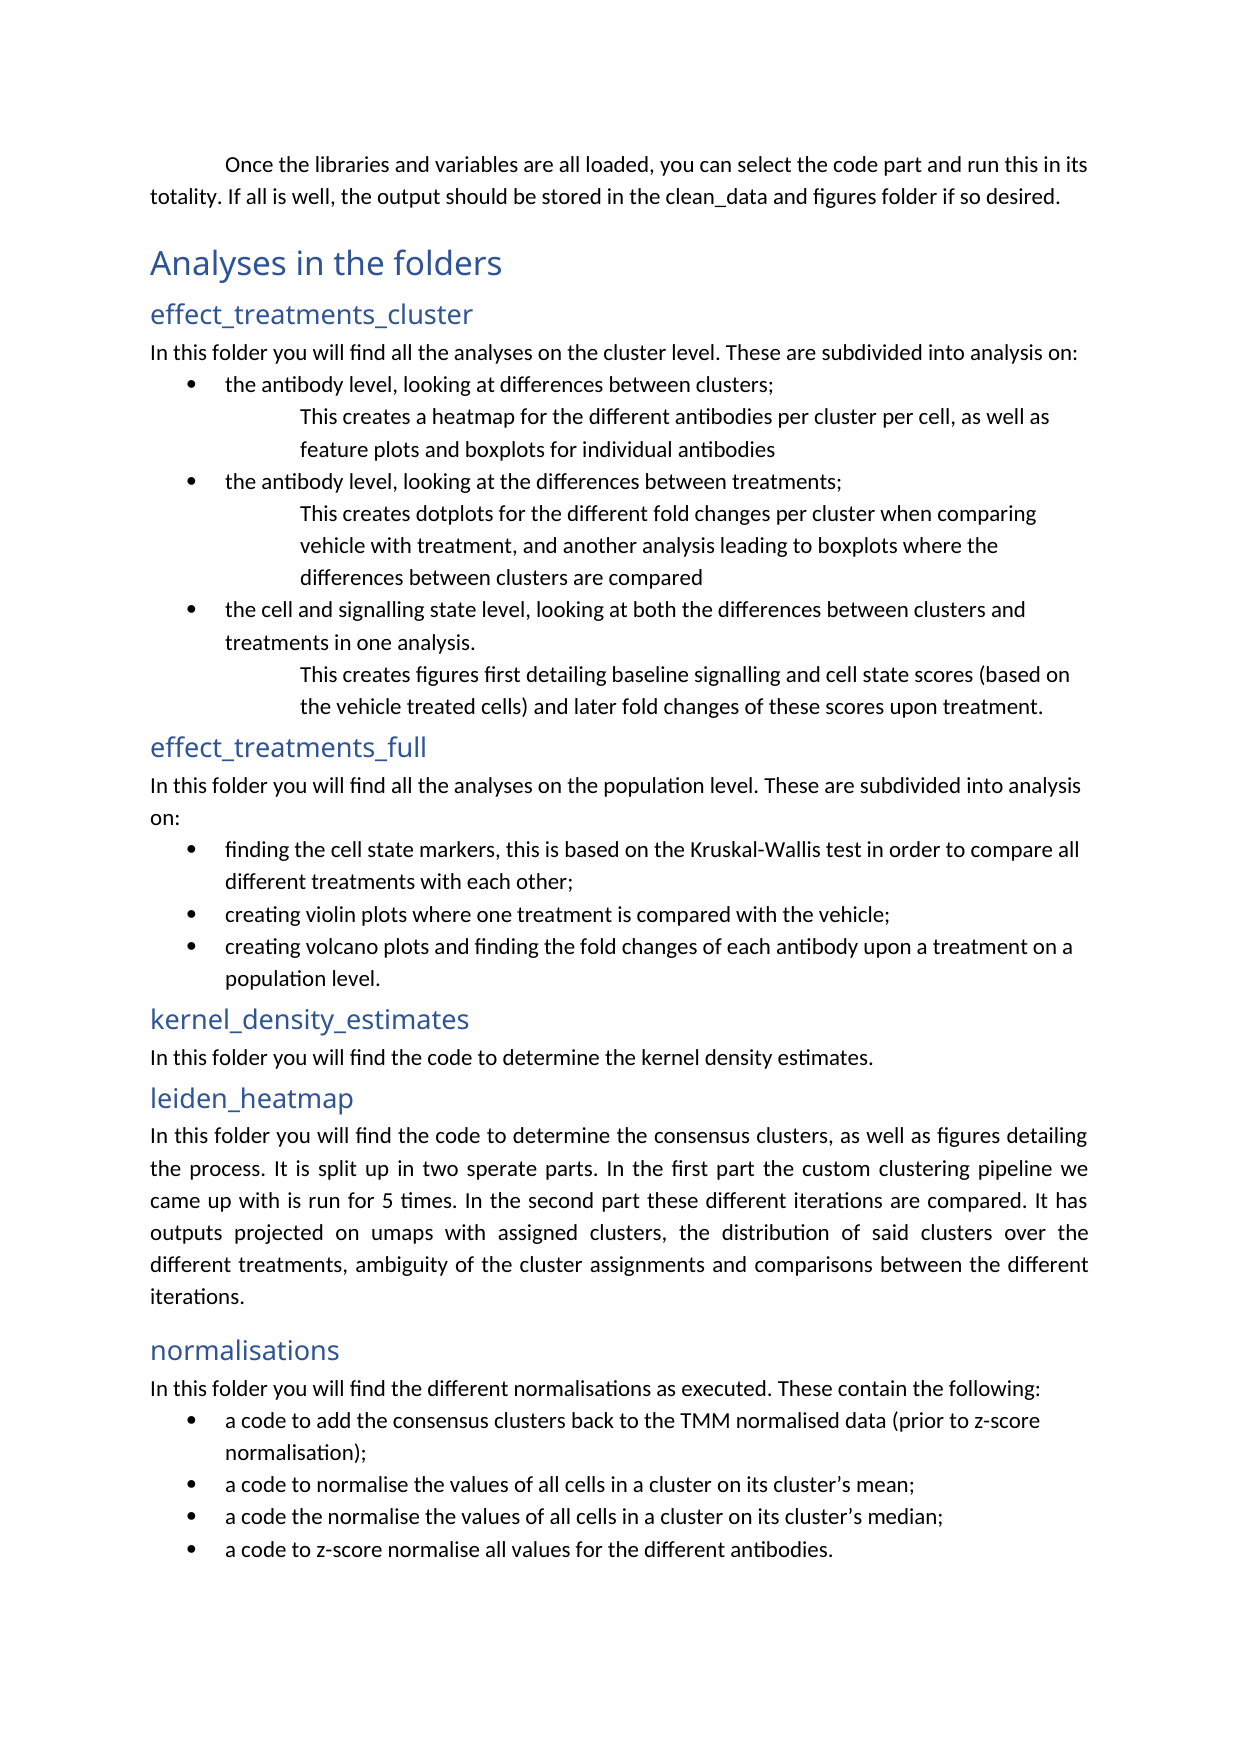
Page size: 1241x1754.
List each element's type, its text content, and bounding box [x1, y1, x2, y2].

list creating volcano plots and finding the fold changes of each antibody upon a treatment on a population level. [187, 932, 1090, 992]
subtitle effect_treatments_full [150, 728, 1090, 765]
list a code to normalise the values of all cells in a cluster on its cluster’s mean; [187, 1470, 1090, 1498]
list a code to z-score normalise all values for the different antibodies. [187, 1535, 1090, 1563]
text Once the libraries and variables are all loaded, you can select the code part and run this in its totality. If all is well, the output should be stored in the clean_data and figures folder if so desired. [150, 150, 1090, 210]
list creating violin plots where one treatment is compared with the vehicle; [187, 900, 1090, 928]
text In this folder you will find the code to determine the consensus clusters, as well as figures detailing the process. It is split up in two sperate parts. In the first part the custom clustering pipeline we came up with is run for 5 times. In the second part these different iterations are compared. It has outputs projected on umaps with assigned clusters, the distribution of said clusters over the different treatments, ambiguity of the cluster assignments and comparisons between the different iterations. [150, 1122, 1090, 1311]
list the antibody level, looking at the differences between treatments; [187, 467, 1090, 495]
text This creates figures first detailing baseline signalling and cell state scores (based on the vehicle treated cells) and later fold changes of these scores upon treatment. [225, 660, 1090, 720]
subtitle kernel_density_estimates [150, 1000, 1090, 1037]
text This creates a heatmap for the different antibodies per cluster per cell, as well as feature plots and boxplots for individual antibodies [225, 402, 1090, 463]
list a code the normalise the values of all cells in a cluster on its cluster’s median; [187, 1502, 1090, 1531]
list the cell and signalling state level, looking at both the differences between clusters and treatments in one analysis. [187, 596, 1090, 656]
subtitle leiden_heatmap [150, 1079, 1090, 1116]
text In this folder you will find the code to determine the kernel density estimates. [150, 1043, 1090, 1071]
subtitle effect_treatments_cluster [150, 296, 1090, 333]
list finding the cell state markers, this is based on the Kruskal-Wallis test in order to compare all different treatments with each other; [187, 835, 1090, 896]
list a code to add the consensus clusters back to the TMM normalised data (prior to z-score normalisation); [187, 1406, 1090, 1466]
subtitle normalisations [150, 1331, 1090, 1368]
text In this folder you will find the different normalisations as executed. These contain the following: [150, 1374, 1090, 1402]
text In this folder you will find all the analyses on the cluster level. These are subdivided into analysis on: [150, 338, 1090, 366]
subtitle Analyses in the folders [150, 239, 1090, 285]
text In this folder you will find all the analyses on the population level. These are subdivided into analysis on: [150, 771, 1090, 831]
list the antibody level, looking at differences between clusters; [187, 370, 1090, 398]
text This creates dotplots for the different fold changes per cluster when comparing vehicle with treatment, and another analysis leading to boxplots where the differences between clusters are compared [225, 499, 1090, 591]
